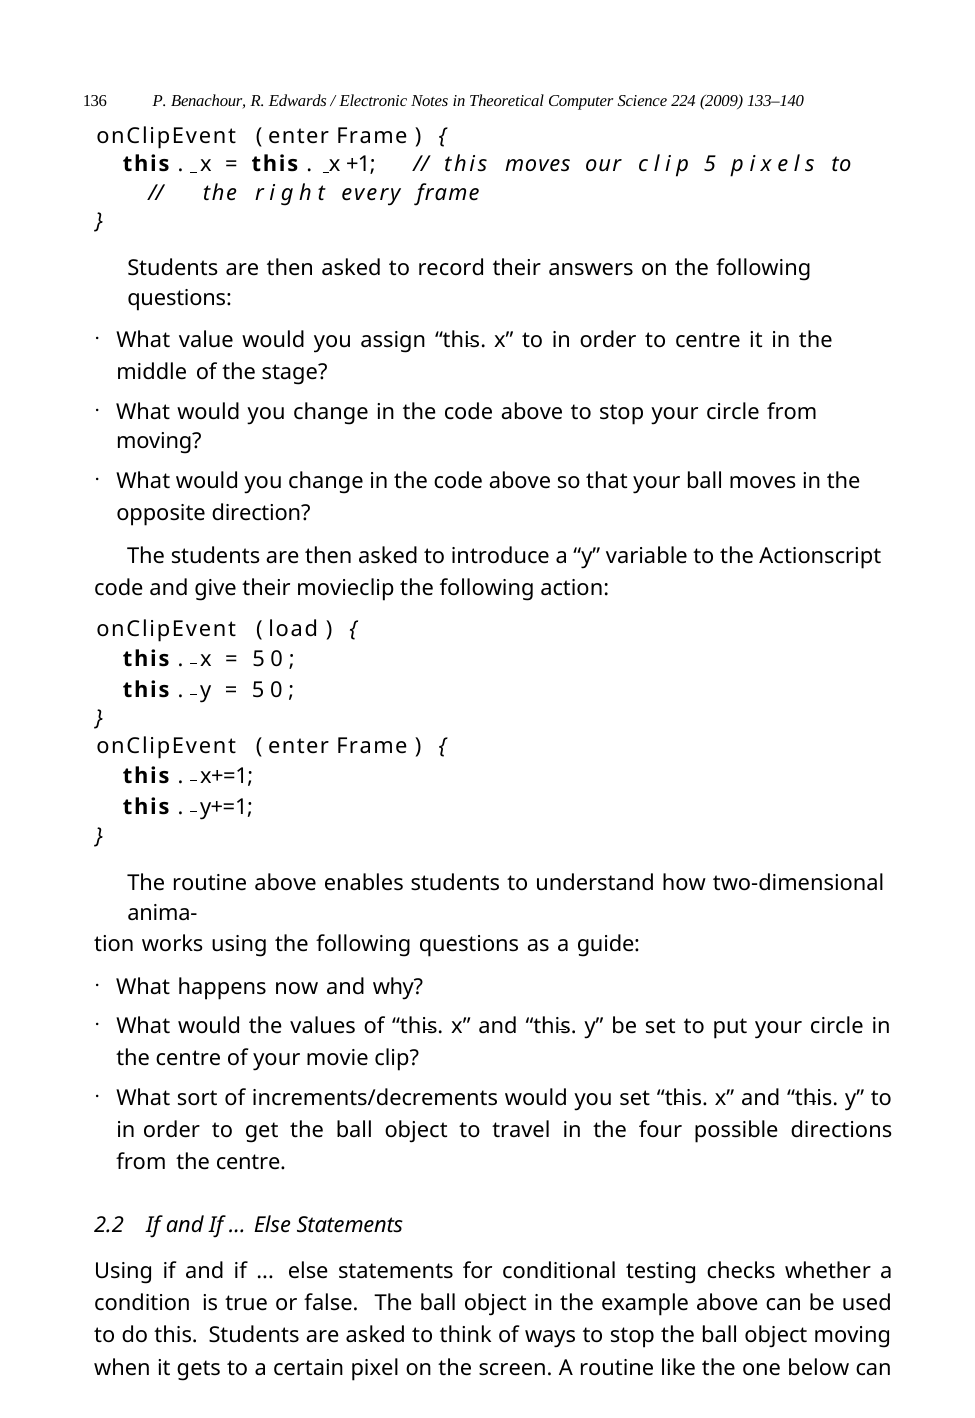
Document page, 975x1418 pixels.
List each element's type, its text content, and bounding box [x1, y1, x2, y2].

list What would you change in the code above so that your ball moves in the opposite direction? [95, 465, 893, 527]
list What sort of increments/decrements would you set “this. x” and “this. y” to in order to get the ball object to travel in the four possible directions from the centre. [95, 1082, 893, 1176]
text Students are then asked to record their answers on the following questions: [127, 252, 904, 312]
text this . x = 5 0 ; [123, 643, 904, 673]
text onClipEvent ( enter Frame ) { [96, 730, 904, 760]
text this . y = 5 0 ; [123, 674, 904, 704]
text tion works using the following questions as a guide: [94, 928, 904, 958]
text this . x = this . x +1; // this moves our c l i p 5 p i x e l s to [123, 149, 904, 177]
list What would you change in the code above to stop your circle from moving? [95, 396, 904, 455]
list If and If ... Else Statements [94, 1209, 904, 1239]
list What value would you assign “this. x” to in order to centre it in the middle of the stage? [95, 324, 893, 386]
list What happens now and why? [95, 971, 904, 1001]
text // the r i g h t every frame [148, 177, 904, 207]
text this . y+=1; [123, 791, 904, 821]
text this . x+=1; [123, 760, 904, 790]
text } [95, 821, 904, 849]
list What would the values of “this. x” and “this. y” be set to put your circle in the centre of your movie clip? [95, 1010, 893, 1072]
text onClipEvent ( enter Frame ) { [96, 120, 904, 149]
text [94, 1255, 893, 1381]
text } [95, 704, 904, 730]
text The routine above enables students to understand how two-dimensional anima- [127, 867, 904, 926]
text The students are then asked to introduce a “y” variable to the Actionscript code and give their movieclip the following action: [94, 539, 904, 601]
text } [95, 207, 904, 234]
text onClipEvent ( load ) { [96, 613, 904, 643]
